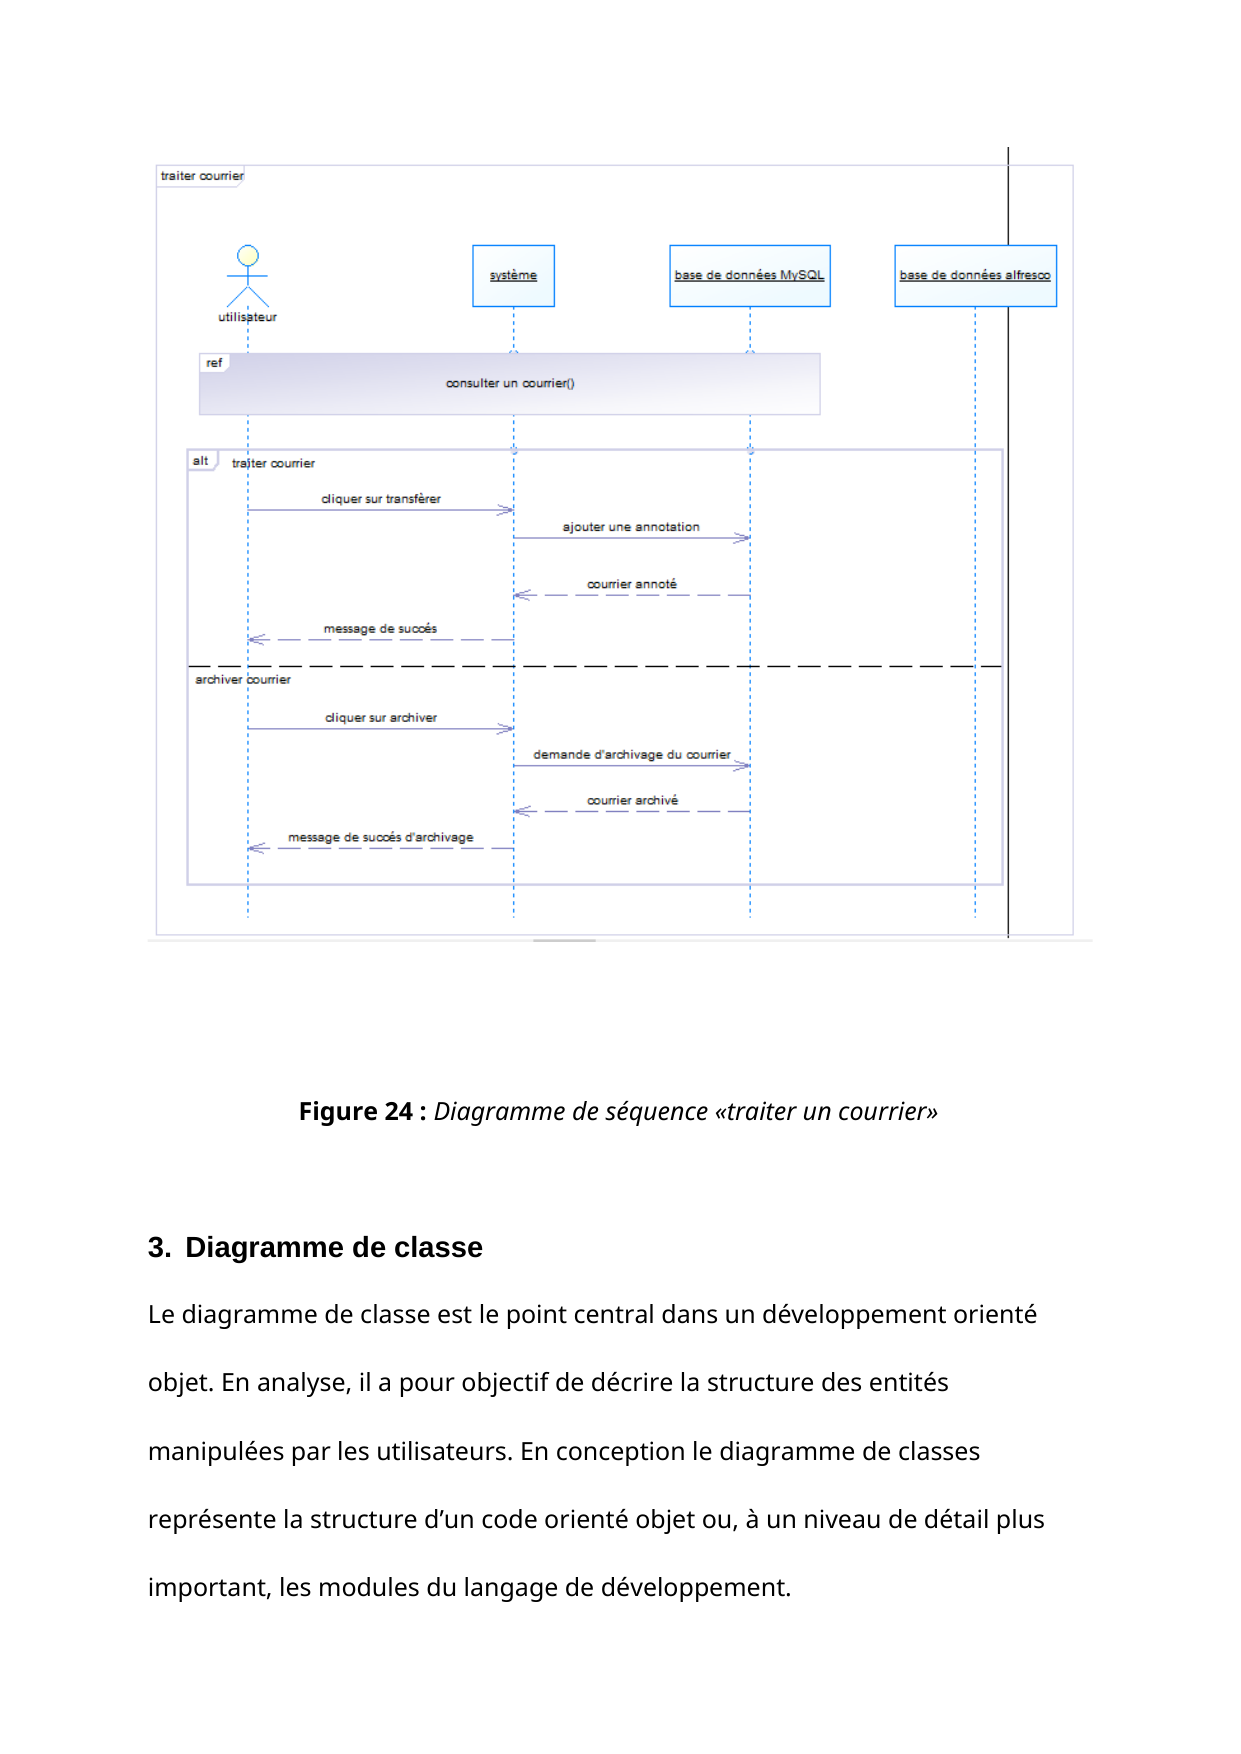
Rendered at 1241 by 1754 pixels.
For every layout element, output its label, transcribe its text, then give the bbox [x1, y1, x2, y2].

text Figure 24 : Diagramme de séquence «traiter un courrier» [148, 1094, 1093, 1128]
list Diagramme de classe [148, 1230, 1093, 1263]
picture [147, 147, 1093, 942]
text Le diagramme de classe est le point central dans un développement orienté objet. En analyse, il a pour objectif de décrire la structure des entités manipulées par les utilisateurs. En conception le diagramme de classes représente la structure d’un code orienté objet ou, à un niveau de détail plus important, les modules du langage de développement. [148, 1297, 1093, 1603]
